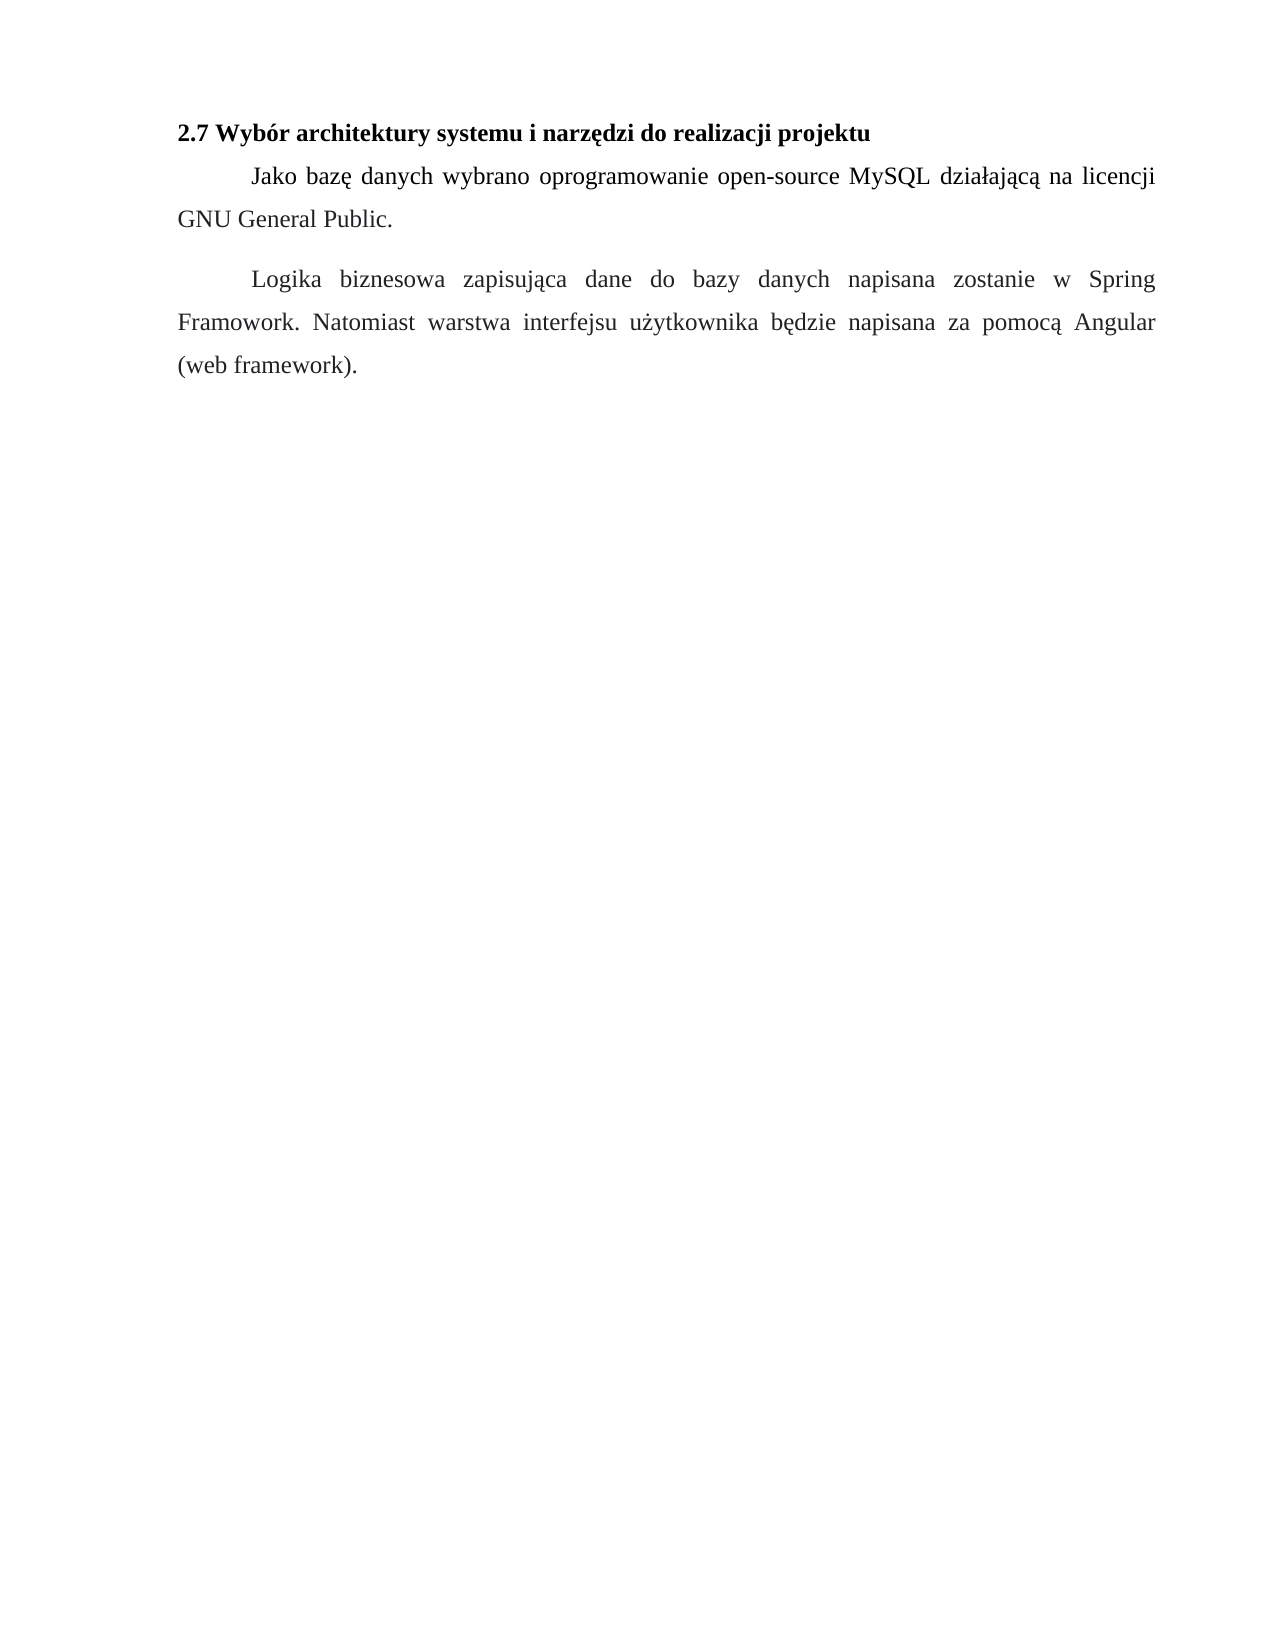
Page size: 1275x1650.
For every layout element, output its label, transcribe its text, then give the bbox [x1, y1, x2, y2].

text Jako bazę danych wybrano oprogramowanie open-source MySQL działającą na licencji GNU General Public. [177, 161, 1157, 233]
text 2.7 Wybór architektury systemu i narzędzi do realizacji projektu [177, 118, 1157, 147]
text Logika biznesowa zapisująca dane do bazy danych napisana zostanie w Spring Framowork. Natomiast warstwa interfejsu użytkownika będzie napisana za pomocą Angular (web framework). [177, 336, 1157, 379]
text Logika biznesowa zapisująca dane do bazy danych napisana zostanie w Spring Framowork. Natomiast warstwa interfejsu użytkownika będzie napisana za pomocą Angular (web framework). [177, 264, 1157, 307]
